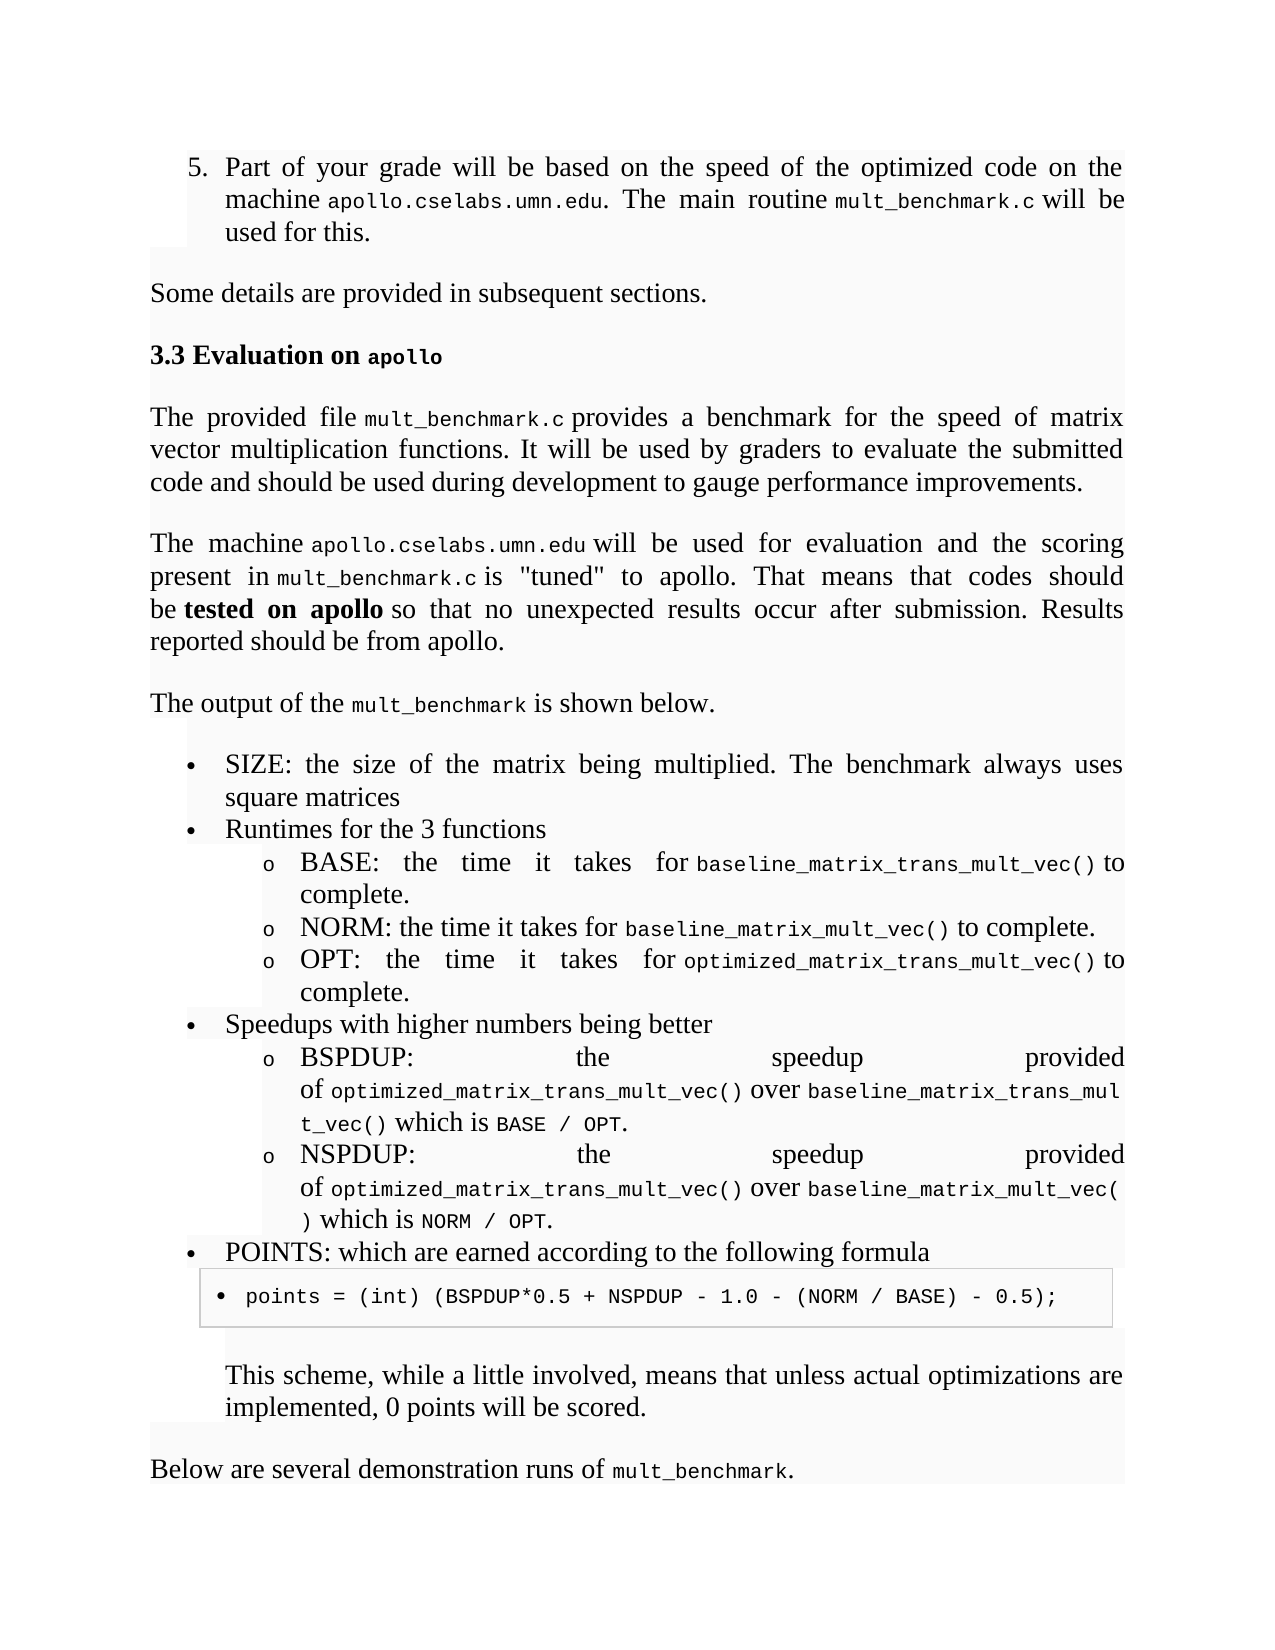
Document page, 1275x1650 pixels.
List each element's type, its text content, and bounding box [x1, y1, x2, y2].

list SIZE: the size of the matrix being multiplied. The benchmark always uses square matrices [187, 747, 1125, 812]
text The machine apollo.cselabs.umn.edu will be used for evaluation and the scoring present in mult_benchmark.c is "tuned" to apollo. That means that codes should be tested on apollo so that no unexpected results occur after submission. Results reported should be from apollo. [150, 526, 1125, 656]
list Part of your grade will be based on the speed of the optimized code on the machine apollo.cselabs.umn.edu. The main routine mult_benchmark.c will be used for this. [187, 150, 1125, 247]
list BSPDUP: the speedup provided of optimized_matrix_trans_mult_vec() over baseline_matrix_trans_mult_vec() which is BASE / OPT. [262, 1039, 1125, 1137]
list POINTS: which are earned according to the following formula [187, 1235, 1125, 1268]
list NORM: the time it takes for baseline_matrix_mult_vec() to complete. [262, 909, 1125, 942]
text This scheme, while a little involved, means that unless actual optimizations are implemented, 0 points will be scored. [225, 1358, 1125, 1422]
list Runtimes for the 3 functions [187, 812, 1125, 844]
list OPT: the time it takes for optimized_matrix_trans_mult_vec() to complete. [262, 942, 1125, 1007]
text Some details are provided in subsequent sections. [150, 277, 1125, 309]
list points = (int) (BSPDUP*0.5 + NSPDUP - 1.0 - (NORM / BASE) - 0.5); [201, 1269, 1112, 1326]
list BASE: the time it takes for baseline_matrix_trans_mult_vec() to complete. [262, 844, 1125, 909]
text The output of the mult_benchmark is shown below. [150, 686, 1125, 718]
text Below are several demonstration runs of mult_benchmark. [150, 1452, 1125, 1484]
text The provided file mult_benchmark.c provides a benchmark for the speed of matrix vector multiplication functions. It will be used by graders to evaluate the submitted code and should be used during development to gauge performance improvements. [150, 400, 1125, 497]
list Speedups with higher numbers being better [187, 1007, 1125, 1039]
list NSPDUP: the speedup provided of optimized_matrix_trans_mult_vec() over baseline_matrix_mult_vec() which is NORM / OPT. [262, 1137, 1125, 1235]
text 3.3 Evaluation on apollo [150, 338, 1125, 371]
